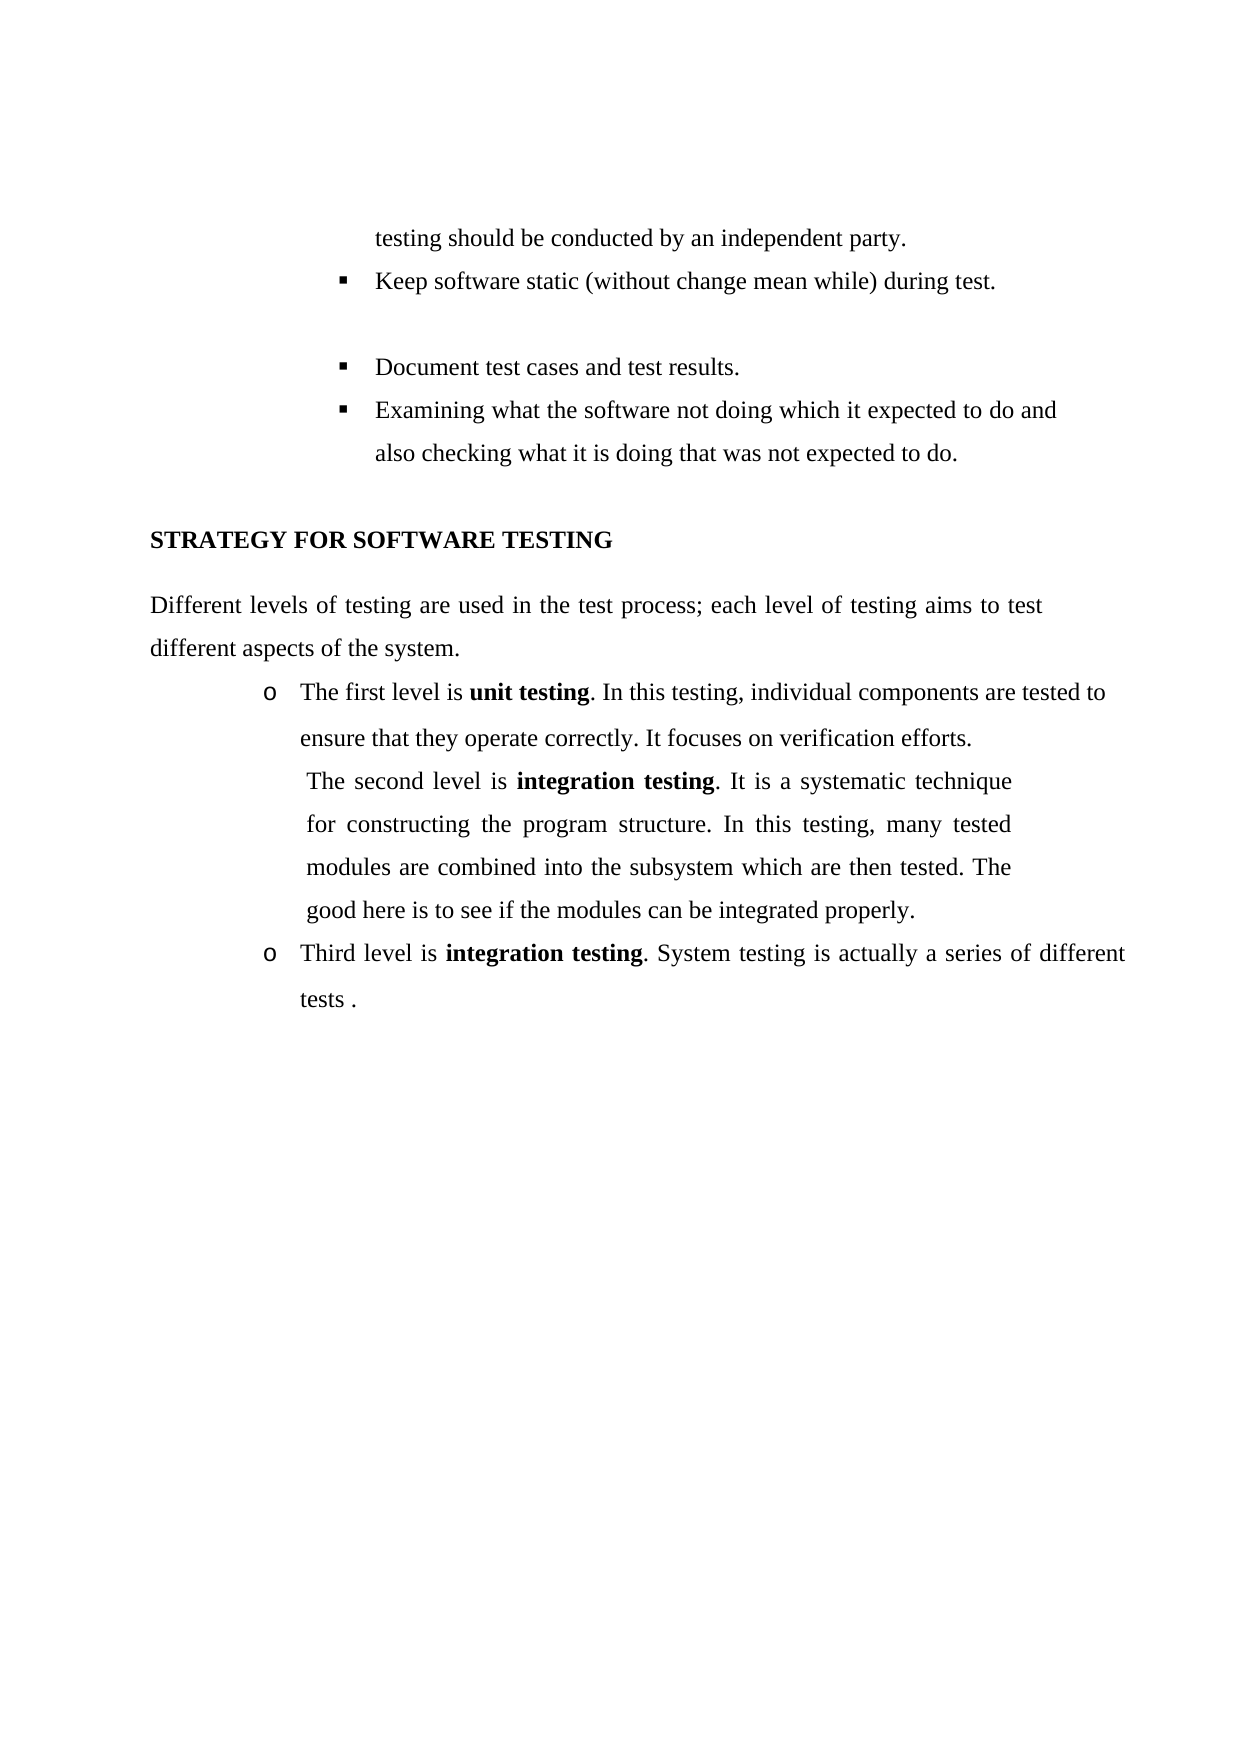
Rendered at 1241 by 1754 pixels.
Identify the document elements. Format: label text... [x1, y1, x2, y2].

list Document test cases and test results. [337, 352, 1126, 381]
list The first level is unit testing. In this testing, individual components are tested to [262, 677, 1126, 707]
list ensure that they operate correctly. It focuses on verification efforts. [300, 723, 1126, 752]
text Different levels of testing are used in the test process; each level of testing aims to test different aspects of the system. [150, 590, 1044, 662]
list Keep software static (without change mean while) during test. [337, 266, 1126, 295]
list The second level is integration testing. It is a systematic technique for constructing the program structure. In this testing, many tested modules are combined into the subsystem which are then tested. The good here is to see if the modules can be integrated properly. [306, 766, 1012, 924]
list Third level is integration testing. System testing is actually a series of different tests . [262, 938, 1126, 1012]
text STRATEGY FOR SOFTWARE TESTING [150, 525, 1127, 553]
list Examining what the software not doing which it expected to do and also checking what it is doing that was not expected to do. [337, 395, 1058, 467]
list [337, 223, 1057, 252]
